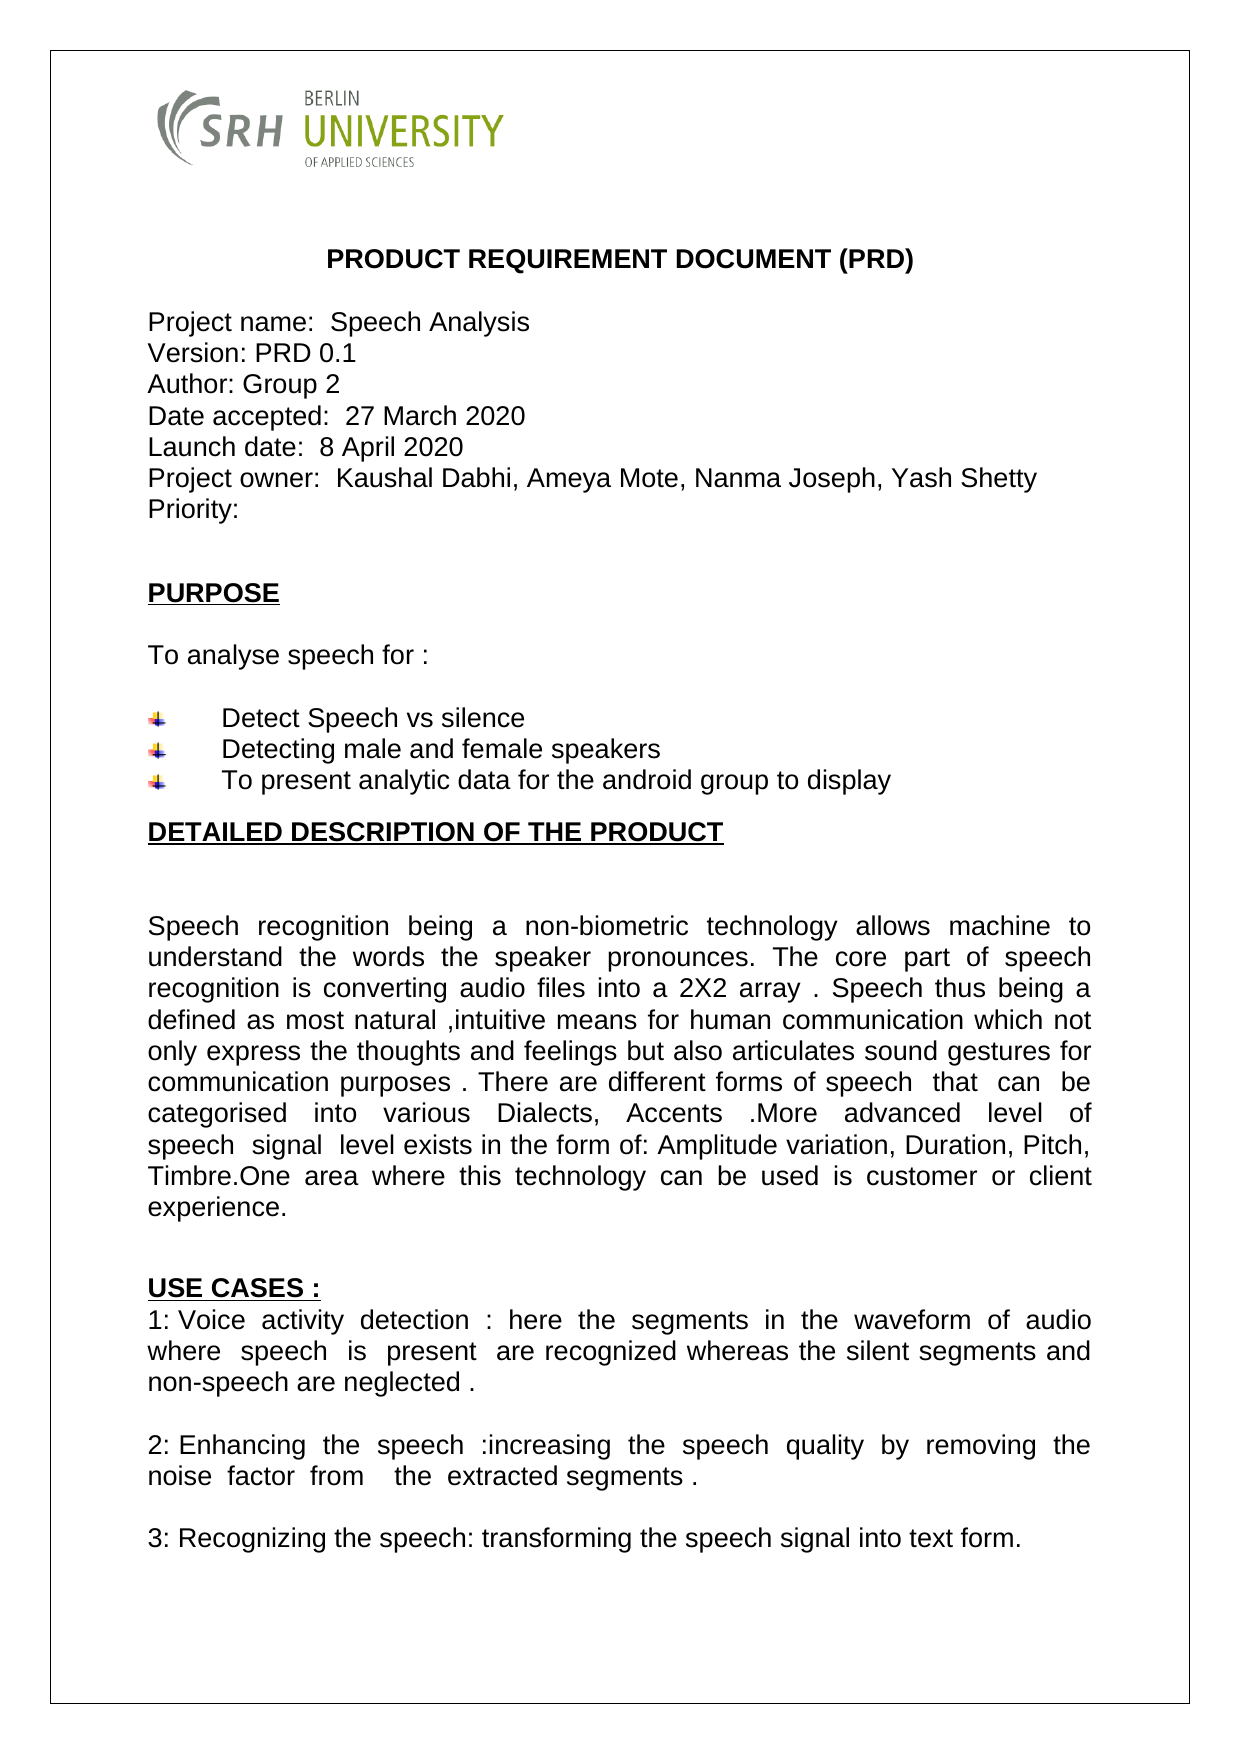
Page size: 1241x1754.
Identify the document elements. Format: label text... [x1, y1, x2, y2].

text Project name: Speech Analysis [147, 306, 1093, 337]
text 2: Enhancing the speech :increasing the speech quality by removing the noise factor from the extracted segments . [147, 1429, 1093, 1491]
subtitle USE CASES : [147, 1272, 1093, 1304]
text PRODUCT REQUIREMENT DOCUMENT (PRD) [147, 243, 1093, 274]
subtitle DETAILED DESCRIPTION OF THE PRODUCT [147, 816, 1093, 847]
list Detecting male and female speakers [147, 733, 1093, 764]
text Version: PRD 0.1 [147, 337, 1093, 368]
picture [148, 710, 166, 727]
picture [148, 773, 166, 790]
list Detect Speech vs silence [147, 702, 1093, 733]
text Priority: [147, 493, 1093, 524]
text Speech recognition being a non-biometric technology allows machine to understand the words the speaker pronounces. The core part of speech recognition is converting audio files into a 2X2 array . Speech thus being a defined as most natural ,intuitive means for human communication which not only express the thoughts and feelings but also articulates sound gestures for communication purposes . There are different forms of speech that can be categorised into various Dialects, Accents .More advanced level of speech signal level exists in the form of: Amplitude variation, Duration, Pitch, Timbre.One area where this technology can be used is customer or client experience. [147, 910, 1093, 1222]
text To analyse speech for : [147, 639, 1093, 670]
text Project owner: Kaushal Dabhi, Ameya Mote, Nanma Joseph, Yash Shetty [147, 462, 1093, 493]
text 3: Recognizing the speech: transforming the speech signal into text form. [147, 1522, 1093, 1554]
subtitle PURPOSE [147, 577, 1093, 608]
picture [148, 741, 166, 759]
list To present analytic data for the android group to display [147, 764, 1093, 795]
text Author: Group 2 [147, 368, 1093, 399]
picture [147, 70, 512, 178]
text Date accepted: 27 March 2020 [147, 399, 1093, 431]
text 1: Voice activity detection : here the segments in the waveform of audio where speech is present are recognized whereas the silent segments and non-speech are neglected . [147, 1304, 1093, 1397]
text Launch date: 8 April 2020 [147, 431, 1093, 462]
